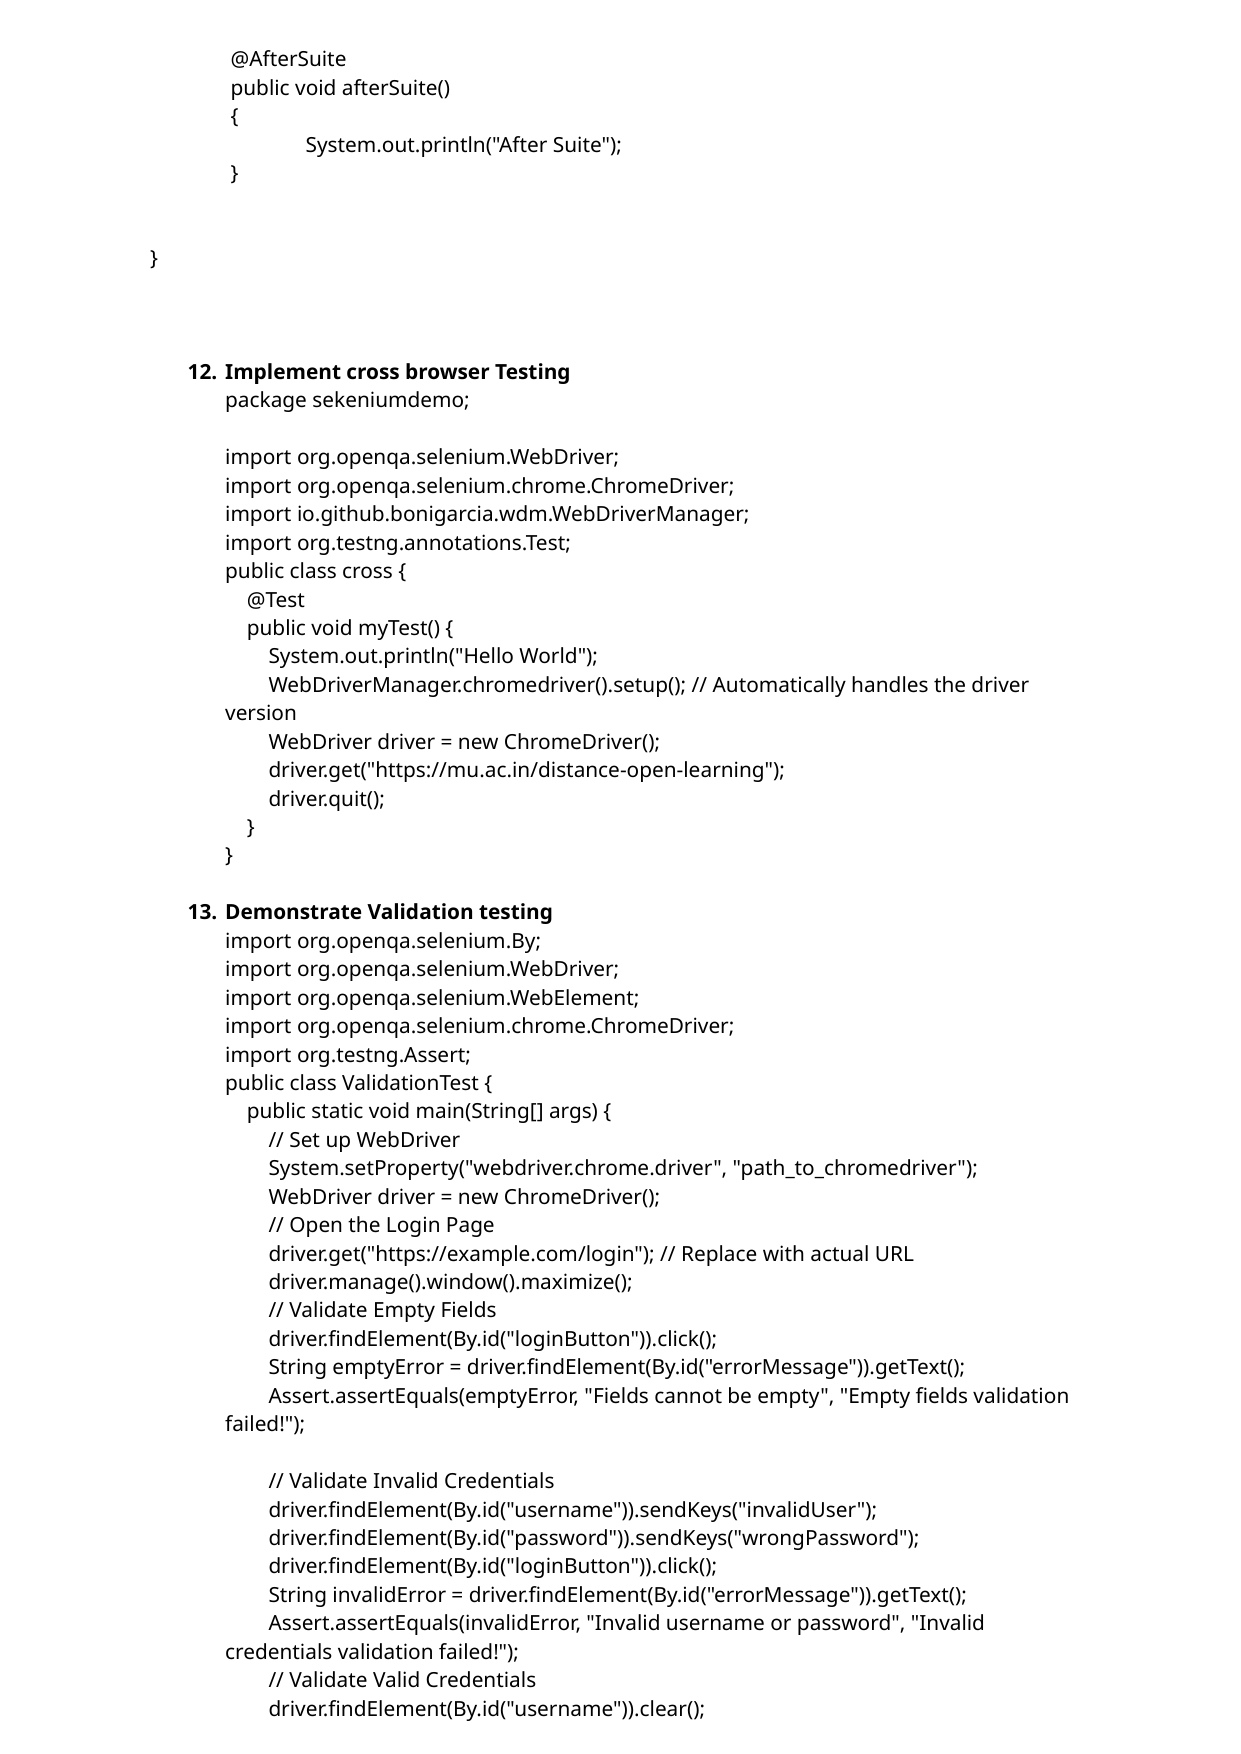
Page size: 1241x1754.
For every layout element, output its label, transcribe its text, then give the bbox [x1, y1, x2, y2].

text System.out.println("Hello World"); [225, 642, 1090, 670]
text import org.openqa.selenium.WebElement; [225, 983, 1090, 1011]
text } [150, 243, 1090, 272]
text { [150, 101, 1090, 130]
text // Validate Empty Fields [225, 1296, 1090, 1324]
text } [225, 841, 1090, 869]
text driver.get("https://mu.ac.in/distance-open-learning"); [225, 755, 1090, 784]
text System.out.println("After Suite"); [150, 130, 1090, 158]
text driver.findElement(By.id("username")).sendKeys("invalidUser"); [225, 1495, 1090, 1523]
text driver.findElement(By.id("username")).clear(); [225, 1694, 1090, 1722]
text driver.findElement(By.id("loginButton")).click(); [225, 1324, 1090, 1352]
text @Test [225, 585, 1090, 613]
text import org.testng.Assert; [225, 1040, 1090, 1068]
text @AfterSuite [150, 44, 1090, 73]
text Assert.assertEquals(invalidError, "Invalid username or password", "Invalid credentials validation failed!"); [225, 1608, 1090, 1665]
text driver.findElement(By.id("loginButton")).click(); [225, 1552, 1090, 1580]
text public static void main(String[] args) { [225, 1097, 1090, 1125]
text // Validate Valid Credentials [225, 1665, 1090, 1694]
text import org.openqa.selenium.By; [225, 926, 1090, 954]
text } [225, 812, 1090, 841]
text } [150, 158, 1090, 187]
text driver.findElement(By.id("password")).sendKeys("wrongPassword"); [225, 1523, 1090, 1552]
text // Set up WebDriver [225, 1125, 1090, 1153]
text public class ValidationTest { [225, 1068, 1090, 1097]
text driver.manage().window().maximize(); [225, 1267, 1090, 1296]
text driver.quit(); [225, 784, 1090, 812]
text // Open the Login Page [225, 1210, 1090, 1239]
text System.setProperty("webdriver.chrome.driver", "path_to_chromedriver"); [225, 1153, 1090, 1182]
list Demonstrate Validation testing [187, 897, 1090, 926]
text WebDriverManager.chromedriver().setup(); // Automatically handles the driver version [225, 670, 1090, 727]
text driver.get("https://example.com/login"); // Replace with actual URL [225, 1239, 1090, 1267]
text import org.testng.annotations.Test; [225, 528, 1090, 556]
text import org.openqa.selenium.WebDriver; [225, 954, 1090, 983]
list Implement cross browser Testing [187, 357, 1090, 386]
text WebDriver driver = new ChromeDriver(); [225, 1182, 1090, 1210]
text package sekeniumdemo; [225, 386, 1090, 414]
text Assert.assertEquals(emptyError, "Fields cannot be empty", "Empty fields validation failed!"); [225, 1381, 1090, 1438]
text import org.openqa.selenium.WebDriver; [225, 442, 1090, 471]
text import io.github.bonigarcia.wdm.WebDriverManager; [225, 499, 1090, 528]
text // Validate Invalid Credentials [225, 1466, 1090, 1495]
text public class cross { [225, 556, 1090, 585]
text String emptyError = driver.findElement(By.id("errorMessage")).getText(); [225, 1352, 1090, 1381]
text String invalidError = driver.findElement(By.id("errorMessage")).getText(); [225, 1580, 1090, 1608]
text public void afterSuite() [150, 73, 1090, 101]
text import org.openqa.selenium.chrome.ChromeDriver; [225, 471, 1090, 499]
text public void myTest() { [225, 613, 1090, 642]
text WebDriver driver = new ChromeDriver(); [225, 727, 1090, 755]
text import org.openqa.selenium.chrome.ChromeDriver; [225, 1011, 1090, 1040]
